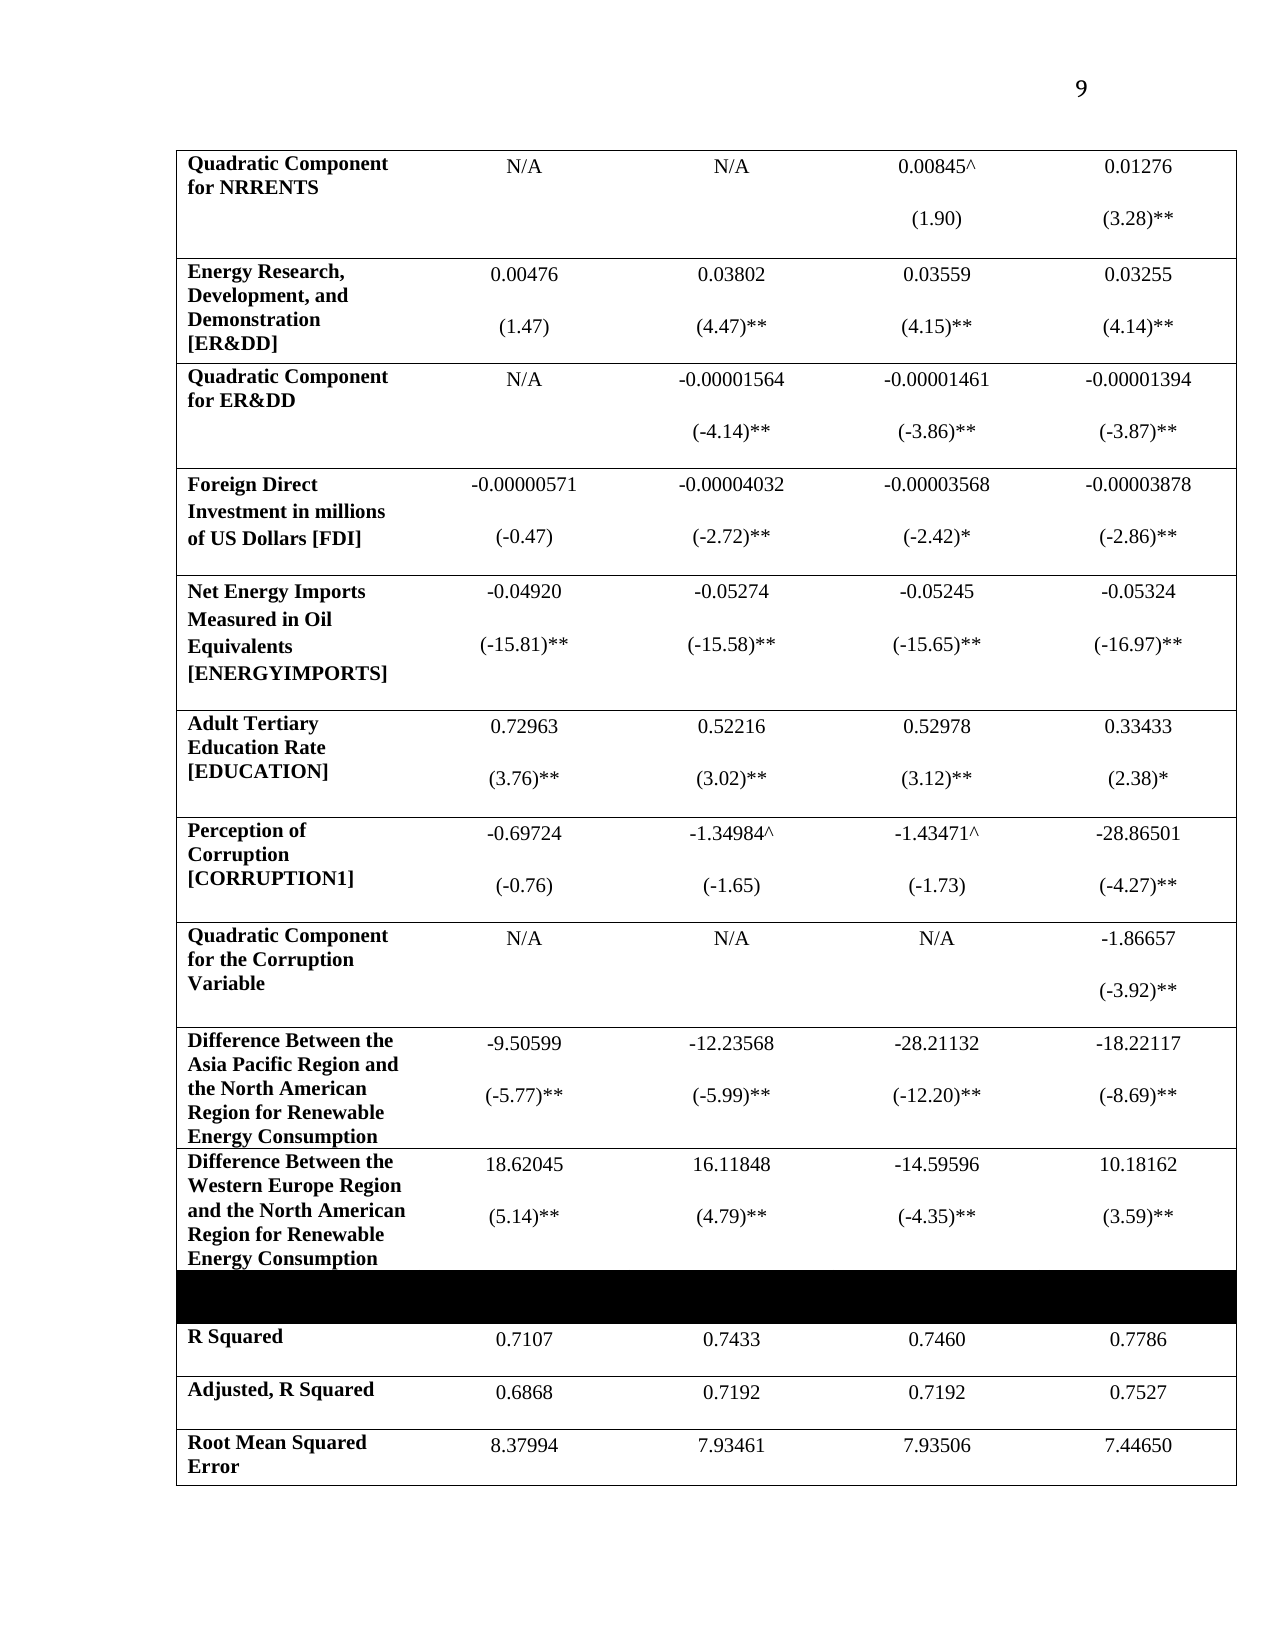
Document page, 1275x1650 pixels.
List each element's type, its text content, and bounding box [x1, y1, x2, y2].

table_cell 0.7192 [834, 1377, 1040, 1429]
table_cell 0.7192 [629, 1377, 834, 1429]
table_cell -12.23568 (-5.99)** [629, 1028, 834, 1148]
table_cell -18.22117 (-8.69)** [1040, 1028, 1236, 1148]
table_cell 0.52216 (3.02)** [629, 711, 834, 817]
table_cell [420, 1271, 629, 1323]
table_cell Perception of Corruption [CORRUPTION1] [177, 818, 419, 922]
table_cell 0.6868 [419, 1377, 629, 1429]
table_cell N/A [834, 923, 1040, 1027]
table_cell Adult Tertiary Education Rate [EDUCATION] [177, 711, 419, 817]
table_cell 0.03802 (4.47)** [629, 259, 834, 363]
table_cell 0.33433 (2.38)* [1040, 711, 1236, 817]
table_cell N/A [629, 923, 834, 1027]
table_cell -0.00001564 (-4.14)** [629, 364, 834, 468]
table_cell 0.01276 (3.28)** [1040, 151, 1236, 258]
table_cell Quadratic Component for the Corruption Variable [177, 923, 419, 1027]
table_cell -0.00001394 (-3.87)** [1040, 364, 1236, 468]
table_cell -0.00001461 (-3.86)** [834, 364, 1040, 468]
table_cell -0.05245 (-15.65)** [834, 576, 1040, 710]
table_cell 0.7433 [629, 1324, 834, 1376]
table_cell Quadratic Component for ER&DD [177, 364, 419, 468]
table_cell Quadratic Component for NRRENTS [177, 151, 419, 258]
table_cell 0.7460 [834, 1324, 1040, 1376]
table_cell 0.7527 [1040, 1377, 1236, 1429]
table_cell 0.7786 [1040, 1324, 1236, 1376]
table_cell Difference Between the Western Europe Region and the North American Region for Renewable Energy Consumption [177, 1149, 419, 1270]
table_cell -1.86657 (-3.92)** [1040, 923, 1236, 1027]
table_cell -28.86501 (-4.27)** [1040, 818, 1236, 922]
table_cell 0.00845^ (1.90) [834, 151, 1040, 258]
table_cell -28.21132 (-12.20)** [834, 1028, 1040, 1148]
table_cell [177, 1271, 419, 1323]
table_cell Adjusted, R Squared [177, 1377, 419, 1429]
table_cell N/A [419, 923, 629, 1027]
table_cell -0.05324 (-16.97)** [1040, 576, 1236, 710]
table_cell [834, 1271, 1039, 1323]
table_cell Net Energy Imports Measured in Oil Equivalents [ENERGYIMPORTS] [177, 576, 419, 710]
table_cell -9.50599 (-5.77)** [419, 1028, 629, 1148]
table_cell -0.00000571 (-0.47) [419, 469, 629, 575]
table_cell -14.59596 (-4.35)** [834, 1149, 1040, 1270]
table_cell 0.03255 (4.14)** [1040, 259, 1236, 363]
table_cell -0.69724 (-0.76) [419, 818, 629, 922]
table_cell N/A [419, 151, 629, 258]
table_cell N/A [419, 364, 629, 468]
table_cell 16.11848 (4.79)** [629, 1149, 834, 1270]
table_cell 18.62045 (5.14)** [419, 1149, 629, 1270]
table_cell 7.93461 [629, 1430, 834, 1485]
table_cell -0.05274 (-15.58)** [629, 576, 834, 710]
table_cell 0.00476 (1.47) [419, 259, 629, 363]
table_cell 7.93506 [834, 1430, 1040, 1485]
table_cell Difference Between the Asia Pacific Region and the North American Region for Renewable Energy Consumption [177, 1028, 419, 1148]
table_cell 0.7107 [419, 1324, 629, 1376]
table_cell Foreign Direct Investment in millions of US Dollars [FDI] [177, 469, 419, 575]
table_cell 0.72963 (3.76)** [419, 711, 629, 817]
table_cell -1.34984^ (-1.65) [629, 818, 834, 922]
table_cell -0.00003568 (-2.42)* [834, 469, 1040, 575]
table_cell [1040, 1271, 1236, 1323]
table_cell Root Mean Squared Error [177, 1430, 419, 1485]
table_cell [630, 1271, 833, 1323]
table_cell -0.00003878 (-2.86)** [1040, 469, 1236, 575]
table_cell -0.00004032 (-2.72)** [629, 469, 834, 575]
table_cell 0.03559 (4.15)** [834, 259, 1040, 363]
table_cell -1.43471^ (-1.73) [834, 818, 1040, 922]
table_cell N/A [629, 151, 834, 258]
table_cell 8.37994 [419, 1430, 629, 1485]
table_cell R Squared [177, 1324, 419, 1376]
table_cell -0.04920 (-15.81)** [419, 576, 629, 710]
table_cell Energy Research, Development, and Demonstration [ER&DD] [177, 259, 419, 363]
table_cell 0.52978 (3.12)** [834, 711, 1040, 817]
table_cell 7.44650 [1040, 1430, 1236, 1485]
table_cell 10.18162 (3.59)** [1040, 1149, 1236, 1270]
